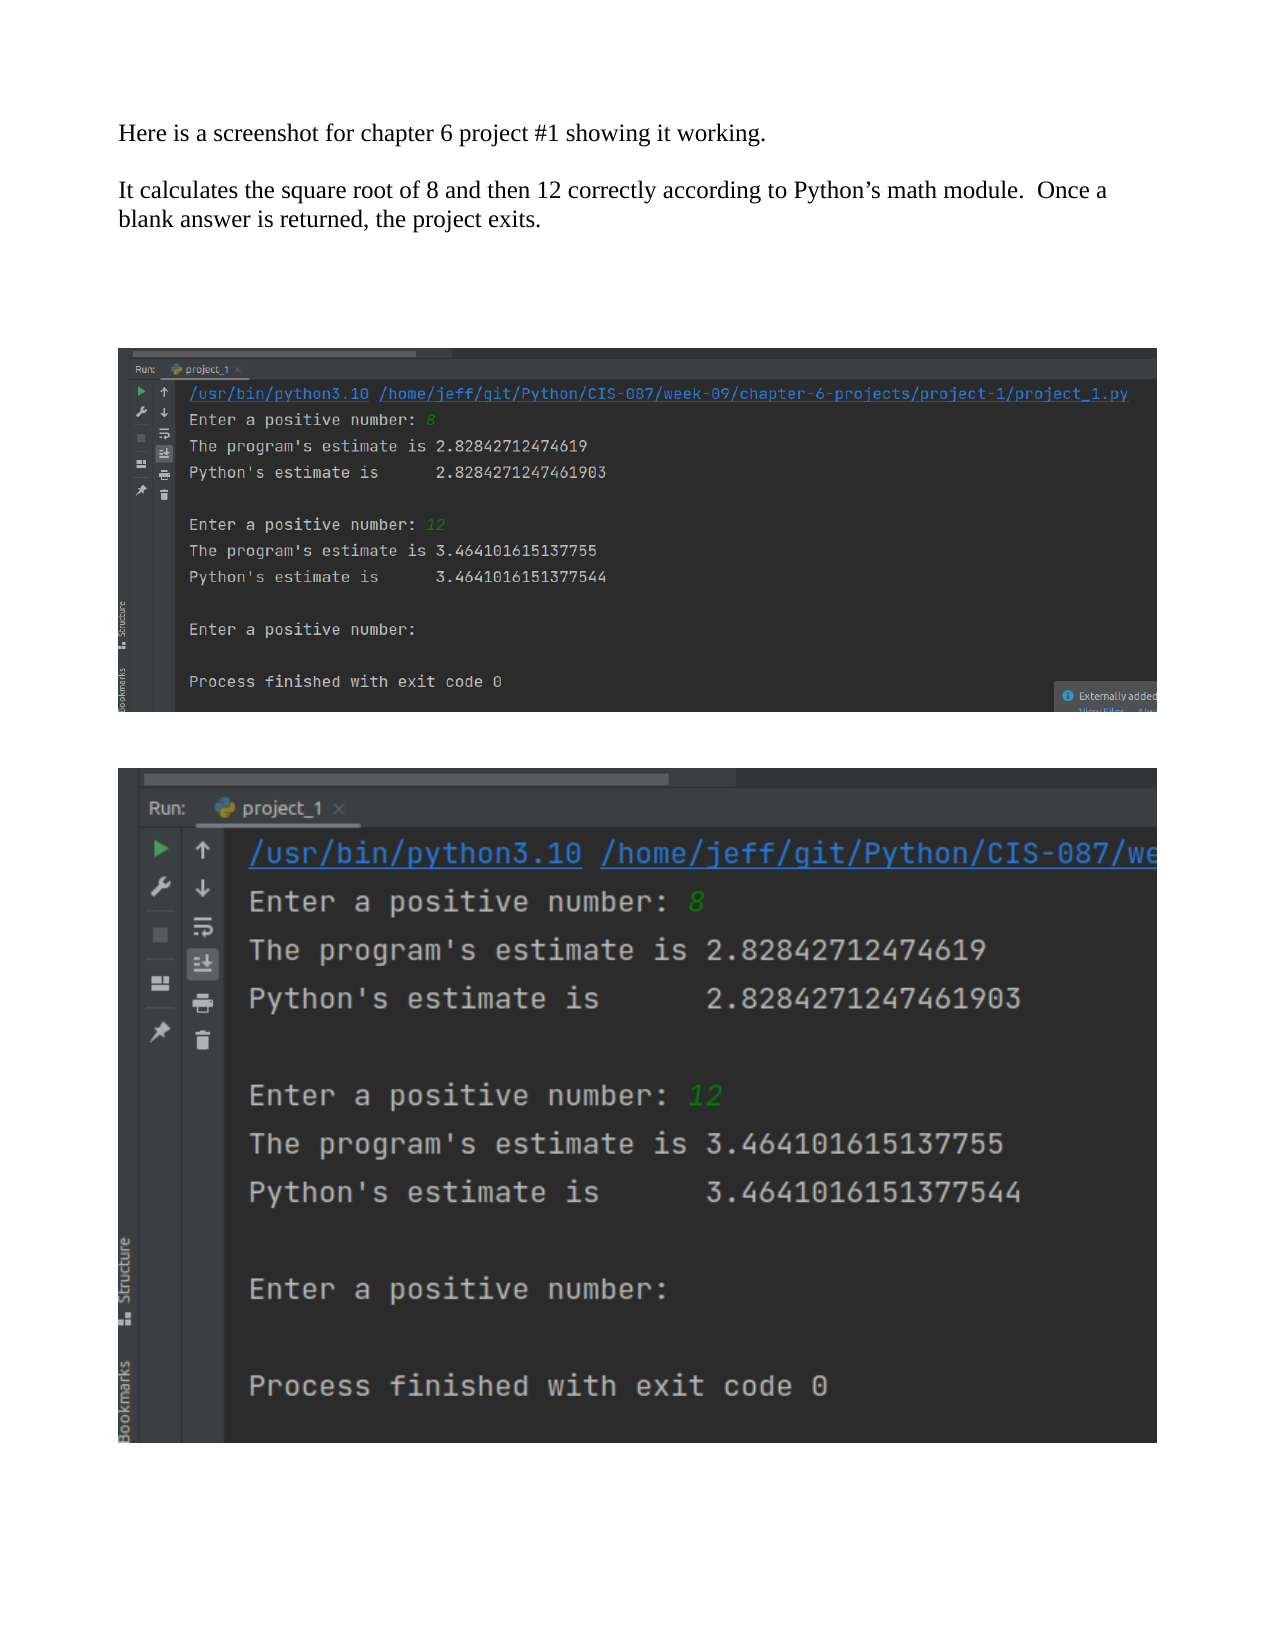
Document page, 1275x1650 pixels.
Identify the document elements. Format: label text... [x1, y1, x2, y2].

text It calculates the square root of 8 and then 12 correctly according to Python’s math module. Once a blank answer is returned, the project exits. [118, 176, 1157, 233]
picture [118, 768, 1157, 1443]
text Here is a screenshot for chapter 6 project #1 showing it working. [118, 118, 1157, 147]
picture [118, 348, 1157, 712]
